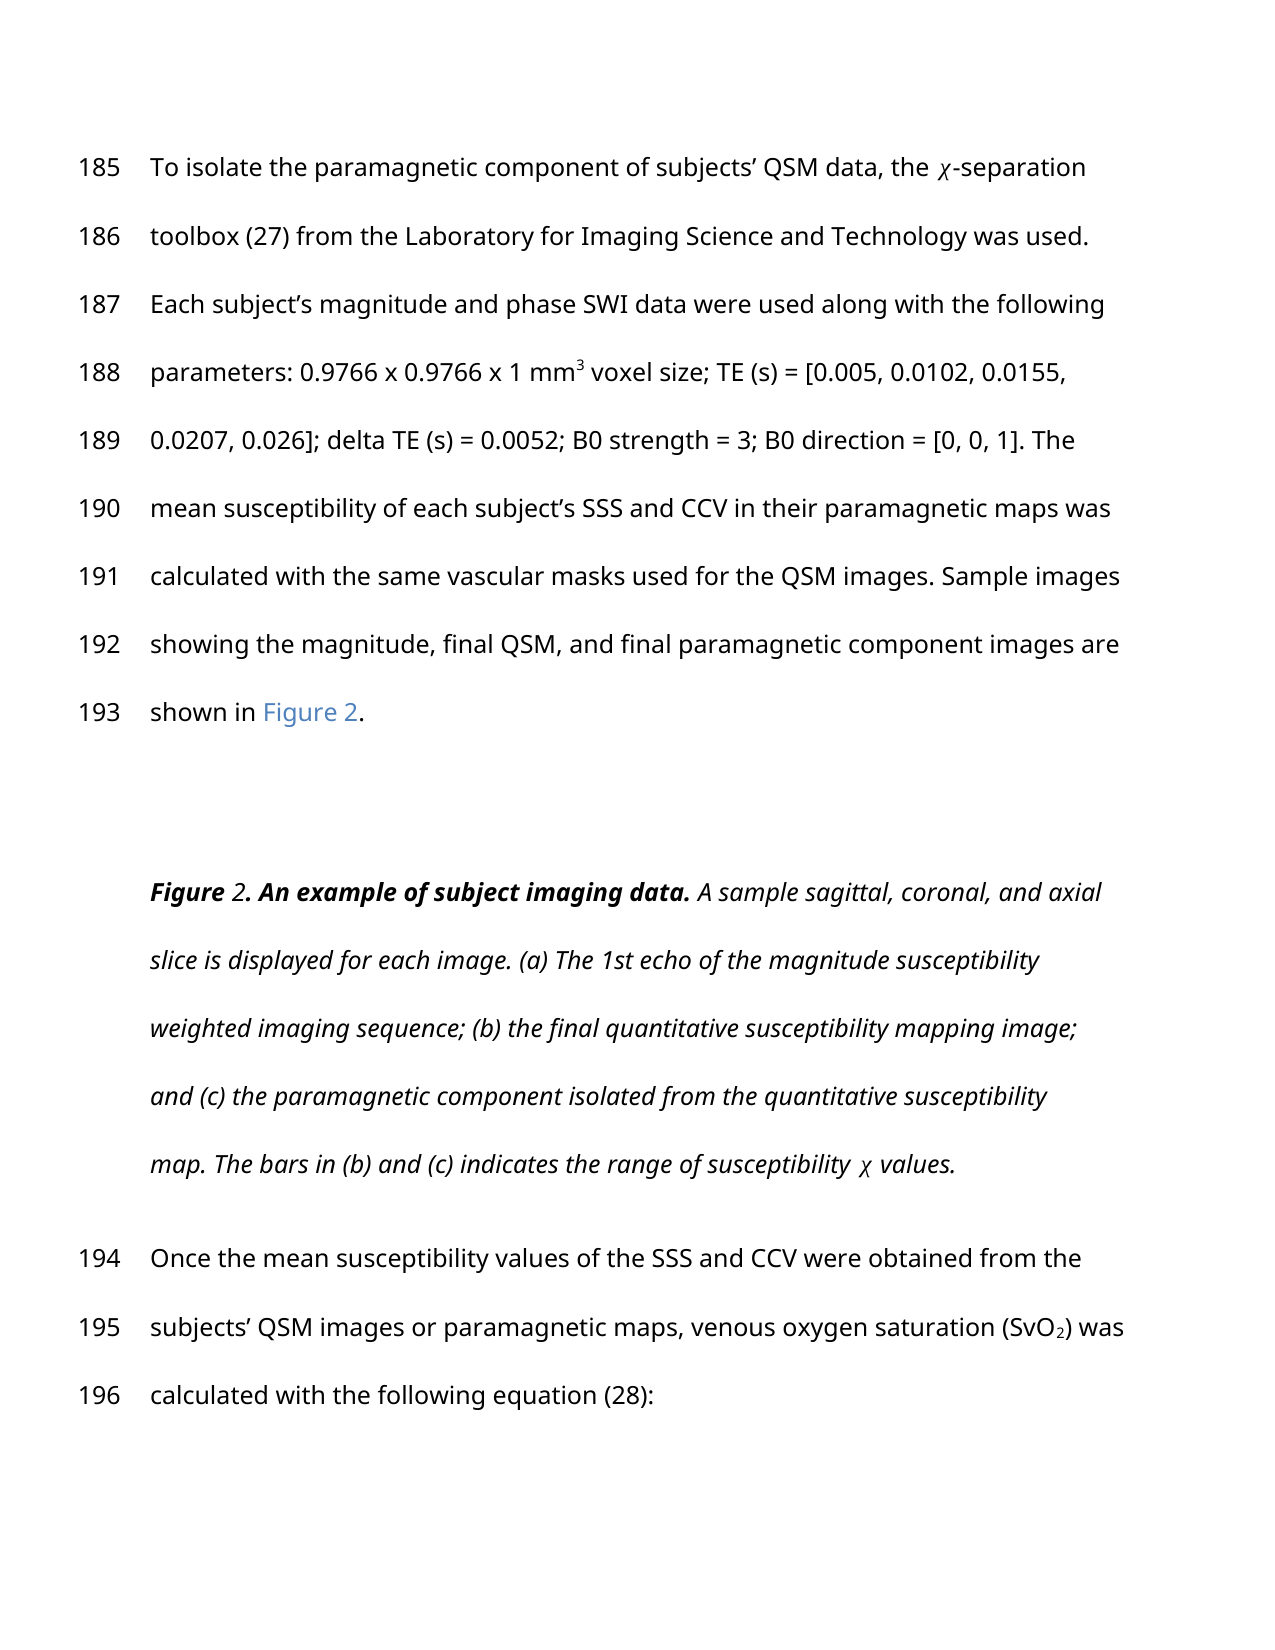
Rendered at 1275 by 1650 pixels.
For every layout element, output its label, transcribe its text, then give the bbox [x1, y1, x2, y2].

text To isolate the paramagnetic component of subjects’ QSM data, the -separation toolbox (27) from the Laboratory for Imaging Science and Technology was used. Each subject’s magnitude and phase SWI data were used along with the following parameters: 0.9766 x 0.9766 x 1 mm3 voxel size; TE (s) = [0.005, 0.0102, 0.0155, 0.0207, 0.026]; delta TE (s) = 0.0052; B0 strength = 3; B0 direction = [0, 0, 1]. The mean susceptibility of each subject’s SSS and CCV in their paramagnetic maps was calculated with the same vascular masks used for the QSM images. Sample images showing the magnitude, final QSM, and final paramagnetic component images are shown in Figure 2. [150, 150, 1125, 729]
text Once the mean susceptibility values of the SSS and CCV were obtained from the subjects’ QSM images or paramagnetic maps, venous oxygen saturation (SvO2) was calculated with the following equation (28): [150, 1241, 1125, 1411]
table_header Figure 2. An example of subject imaging data. A sample sagittal, coronal, and axial slice is displayed for each image. (a) The 1st echo of the magnitude susceptibility weighted imaging sequence; (b) the final quantitative susceptibility mapping image; and (c) the paramagnetic component isolated from the quantitative susceptibility map. The bars in (b) and (c) indicates the range of susceptibility values. [139, 782, 1114, 1222]
